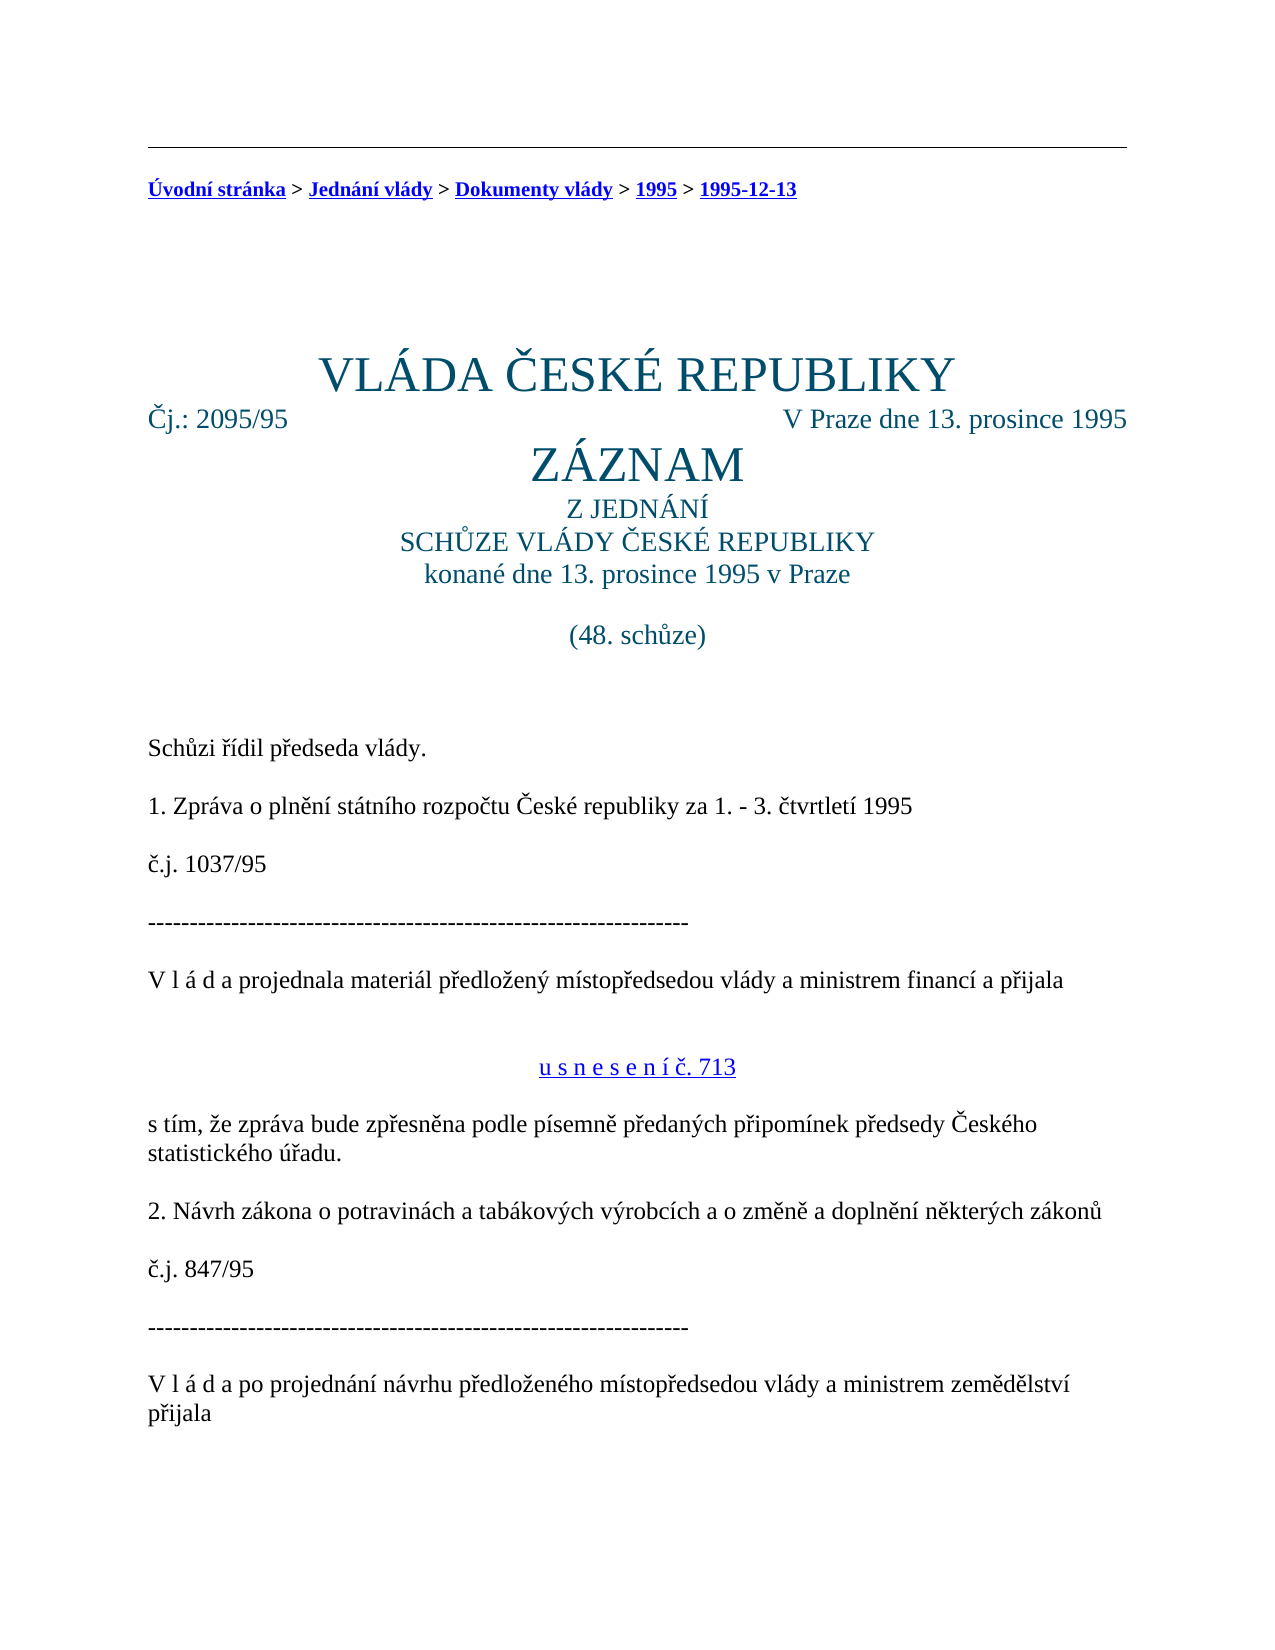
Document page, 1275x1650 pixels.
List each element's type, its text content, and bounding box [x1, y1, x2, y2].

subtitle Úvodní stránka > Jednání vlády > Dokumenty vlády > 1995 > 1995-12-13 [148, 177, 1127, 201]
text s tím, že zpráva bude zpřesněna podle písemně předaných připomínek předsedy Českého statistického úřadu. [148, 1080, 1127, 1167]
text č.j. 847/95 [148, 1254, 1127, 1282]
text Schůzi řídil předseda vlády. [148, 676, 1127, 762]
text 1. Zpráva o plnění státního rozpočtu České republiky za 1. - 3. čtvrtletí 1995 [148, 791, 1127, 820]
text V l á d a projednala materiál předložený místopředsedou vlády a ministrem financí a přijala [148, 965, 1127, 994]
text č.j. 1037/95 [148, 849, 1127, 878]
table_header V Praze dne 13. prosince 1995 [638, 403, 1127, 435]
text VLÁDA ČESKÉ REPUBLIKY [148, 316, 1127, 402]
text ----------------------------------------------------------------- [148, 907, 1127, 936]
table_header Čj.: 2095/95 [148, 403, 637, 435]
text 2. Návrh zákona o potravinách a tabákových výrobcích a o změně a doplnění některých zákonů [148, 1196, 1127, 1224]
text ----------------------------------------------------------------- [148, 1312, 1127, 1340]
text ZÁZNAM Z JEDNÁNÍ SCHŮZE VLÁDY ČESKÉ REPUBLIKY konané dne 13. prosince 1995 v Praze (48. schůze) [148, 435, 1127, 651]
text V l á d a po projednání návrhu předloženého místopředsedou vlády a ministrem zemědělství přijala [148, 1369, 1127, 1427]
text u s n e s e n í č. 713 [148, 1023, 1127, 1080]
